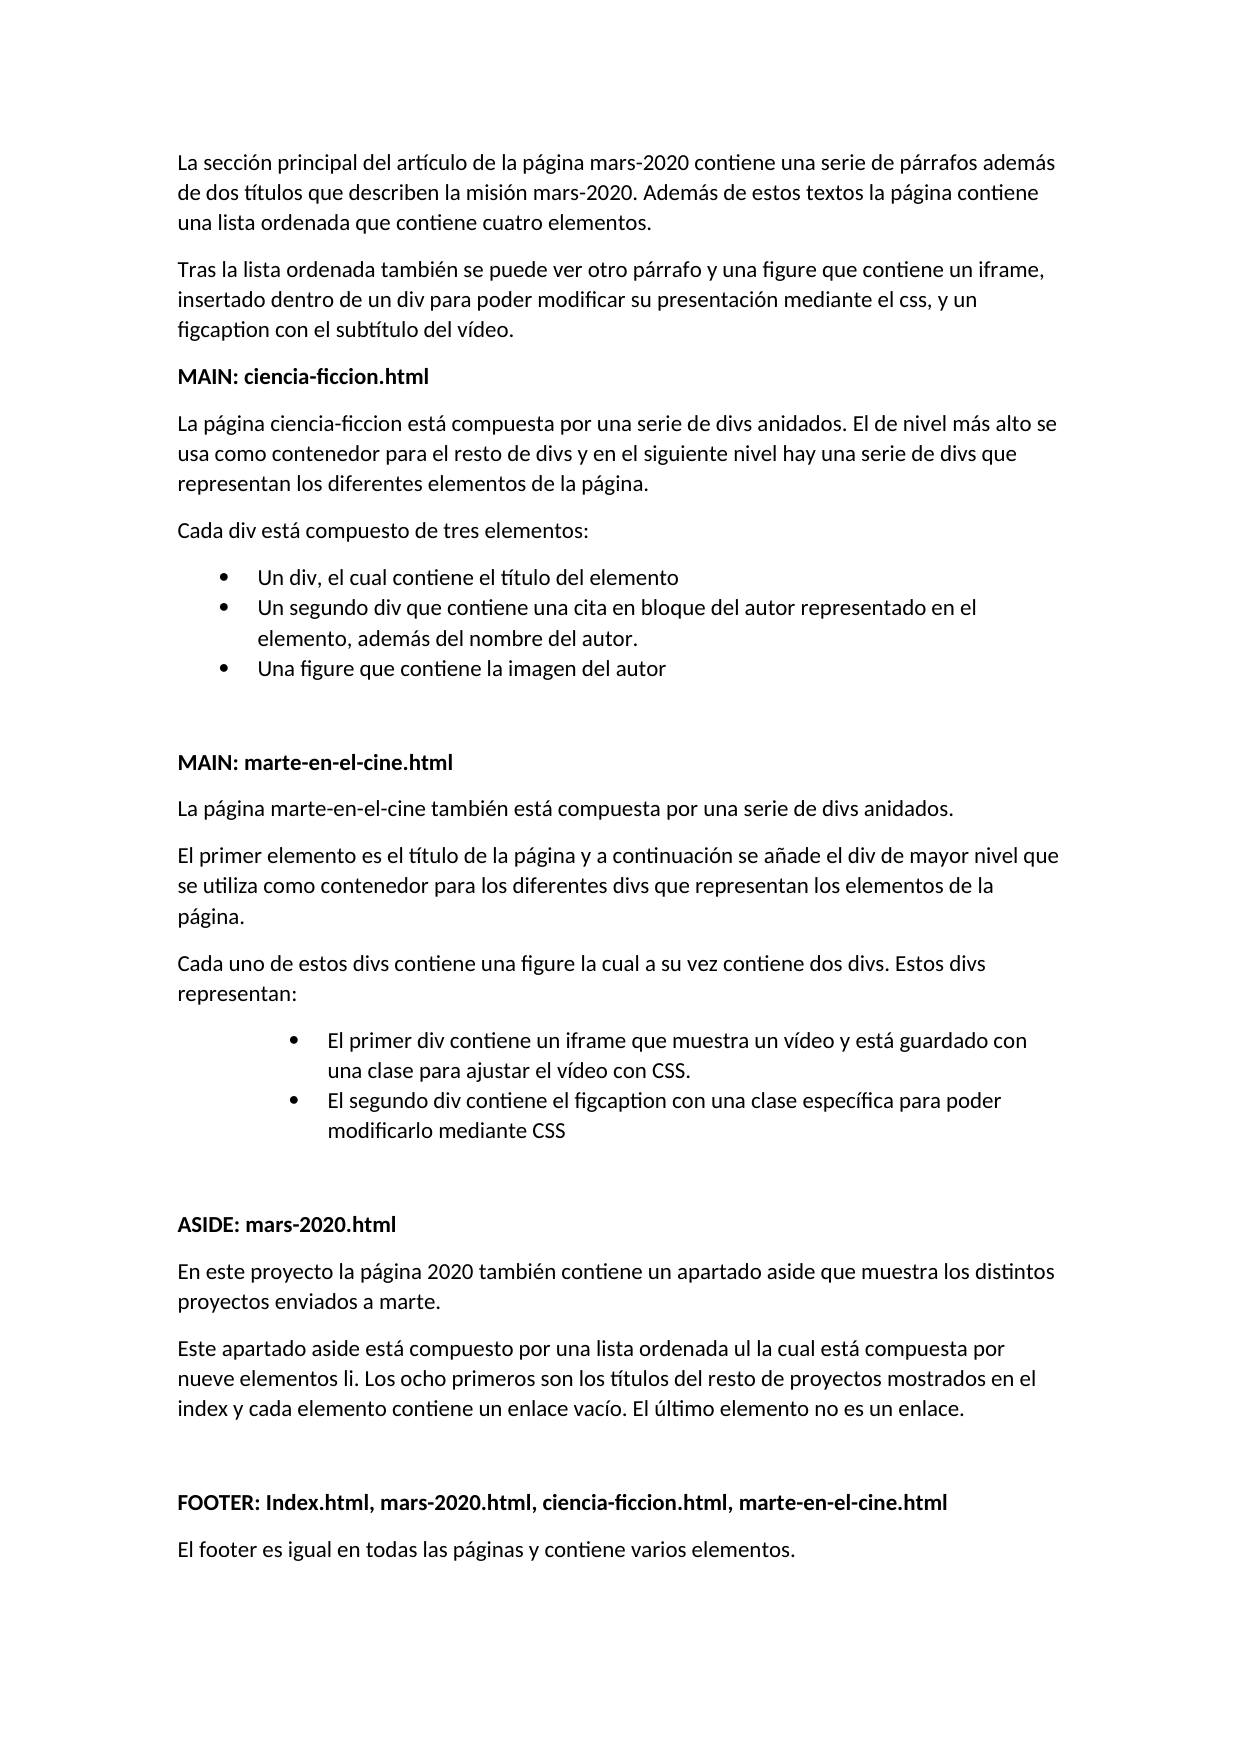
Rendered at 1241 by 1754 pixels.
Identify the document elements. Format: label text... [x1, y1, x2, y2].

text La sección principal del artículo de la página mars-2020 contiene una serie de párrafos además de dos títulos que describen la misión mars-2020. Además de estos textos la página contiene una lista ordenada que contiene cuatro elementos. [177, 148, 1063, 236]
text En este proyecto la página 2020 también contiene un apartado aside que muestra los distintos proyectos enviados a marte. [177, 1257, 1063, 1315]
text MAIN: marte-en-el-cine.html [177, 748, 1063, 776]
list El segundo div contiene el figcaption con una clase específica para poder modificarlo mediante CSS [290, 1086, 1063, 1144]
text Este apartado aside está compuesto por una lista ordenada ul la cual está compuesta por nueve elementos li. Los ocho primeros son los títulos del resto de proyectos mostrados en el index y cada elemento contiene un enlace vacío. El último elemento no es un enlace. [177, 1334, 1063, 1422]
list Una figure que contiene la imagen del autor [220, 654, 1063, 682]
text MAIN: ciencia-ficcion.html [177, 362, 1063, 390]
list El primer div contiene un iframe que muestra un vídeo y está guardado con una clase para ajustar el vídeo con CSS. [290, 1026, 1063, 1084]
text El primer elemento es el título de la página y a continuación se añade el div de mayor nivel que se utiliza como contenedor para los diferentes divs que representan los elementos de la página. [177, 841, 1063, 930]
text FOOTER: Index.html, mars-2020.html, ciencia-ficcion.html, marte-en-el-cine.html [177, 1488, 1063, 1516]
text La página marte-en-el-cine también está compuesta por una serie de divs anidados. [177, 794, 1063, 822]
text El footer es igual en todas las páginas y contiene varios elementos. [177, 1535, 1063, 1563]
text Cada uno de estos divs contiene una figure la cual a su vez contiene dos divs. Estos divs representan: [177, 949, 1063, 1007]
text La página ciencia-ficcion está compuesta por una serie de divs anidados. El de nivel más alto se usa como contenedor para el resto de divs y en el siguiente nivel hay una serie de divs que representan los diferentes elementos de la página. [177, 409, 1063, 497]
list Un div, el cual contiene el título del elemento [220, 563, 1063, 591]
text ASIDE: mars-2020.html [177, 1210, 1063, 1238]
text Tras la lista ordenada también se puede ver otro párrafo y una figure que contiene un iframe, insertado dentro de un div para poder modificar su presentación mediante el css, y un figcaption con el subtítulo del vídeo. [177, 255, 1063, 343]
list Un segundo div que contiene una cita en bloque del autor representado en el elemento, además del nombre del autor. [220, 593, 1063, 652]
text Cada div está compuesto de tres elementos: [177, 516, 1063, 544]
